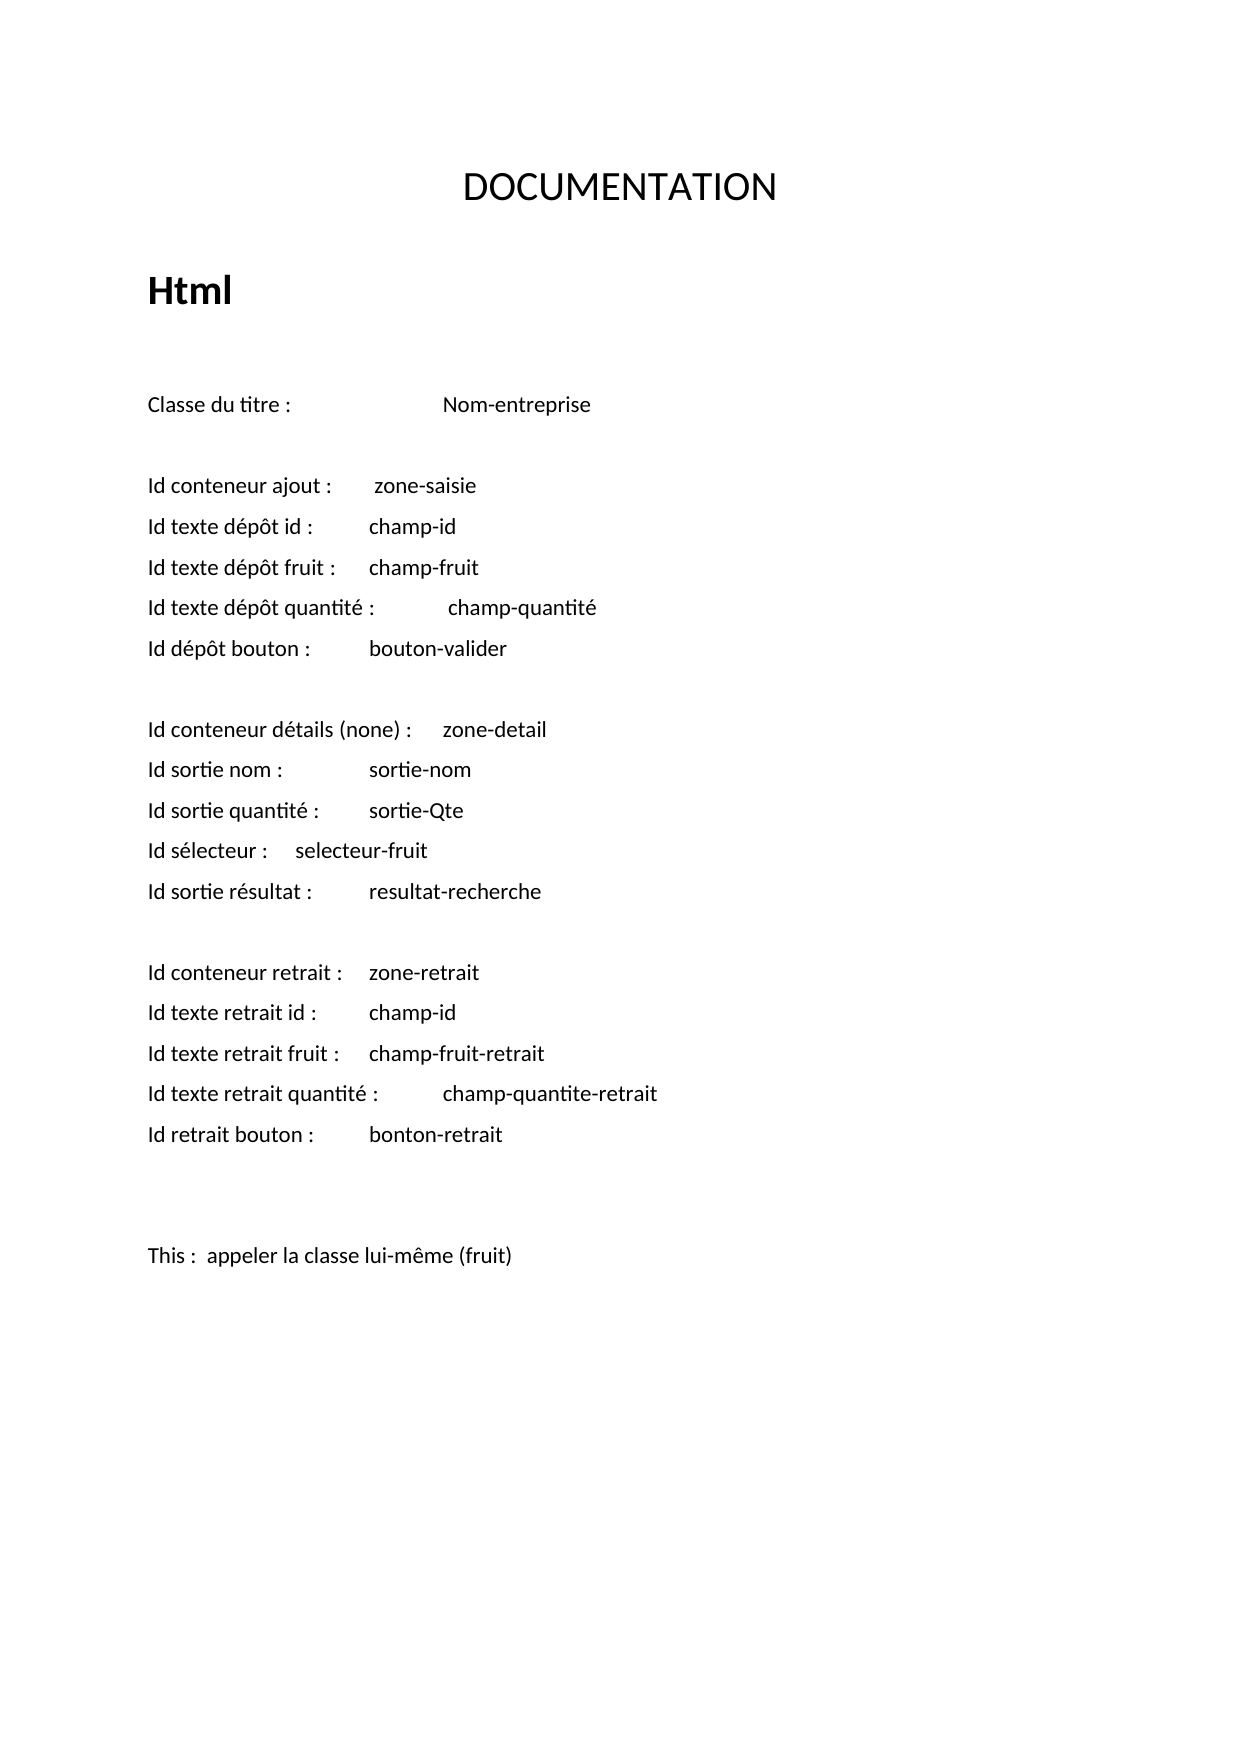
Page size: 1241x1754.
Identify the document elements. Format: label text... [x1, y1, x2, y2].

text Id texte dépôt id : champ-id [148, 512, 1093, 540]
text Id texte retrait quantité : champ-quantite-retrait [148, 1079, 1093, 1107]
text Id sélecteur : selecteur-fruit [148, 836, 1093, 864]
text Id sortie résultat : resultat-recherche [148, 877, 1093, 905]
text Id texte dépôt fruit : champ-fruit [148, 553, 1093, 581]
text Id retrait bouton : bonton-retrait [148, 1120, 1093, 1148]
text Id conteneur ajout : zone-saisie [148, 472, 1093, 500]
text Classe du titre : Nom-entreprise [148, 391, 1093, 419]
text Id conteneur retrait : zone-retrait [148, 958, 1093, 986]
text Id conteneur détails (none) : zone-detail [148, 715, 1093, 743]
text Id sortie nom : sortie-nom [148, 755, 1093, 783]
text Id sortie quantité : sortie-Qte [148, 796, 1093, 824]
text Id texte retrait id : champ-id [148, 998, 1093, 1026]
text Id dépôt bouton : bouton-valider [148, 634, 1093, 662]
text This : appeler la classe lui-même (fruit) [148, 1242, 1093, 1269]
text Id texte dépôt quantité : champ-quantité [148, 593, 1093, 621]
text Html [148, 264, 1093, 315]
text DOCUMENTATION [148, 160, 1093, 211]
text Id texte retrait fruit : champ-fruit-retrait [148, 1039, 1093, 1067]
